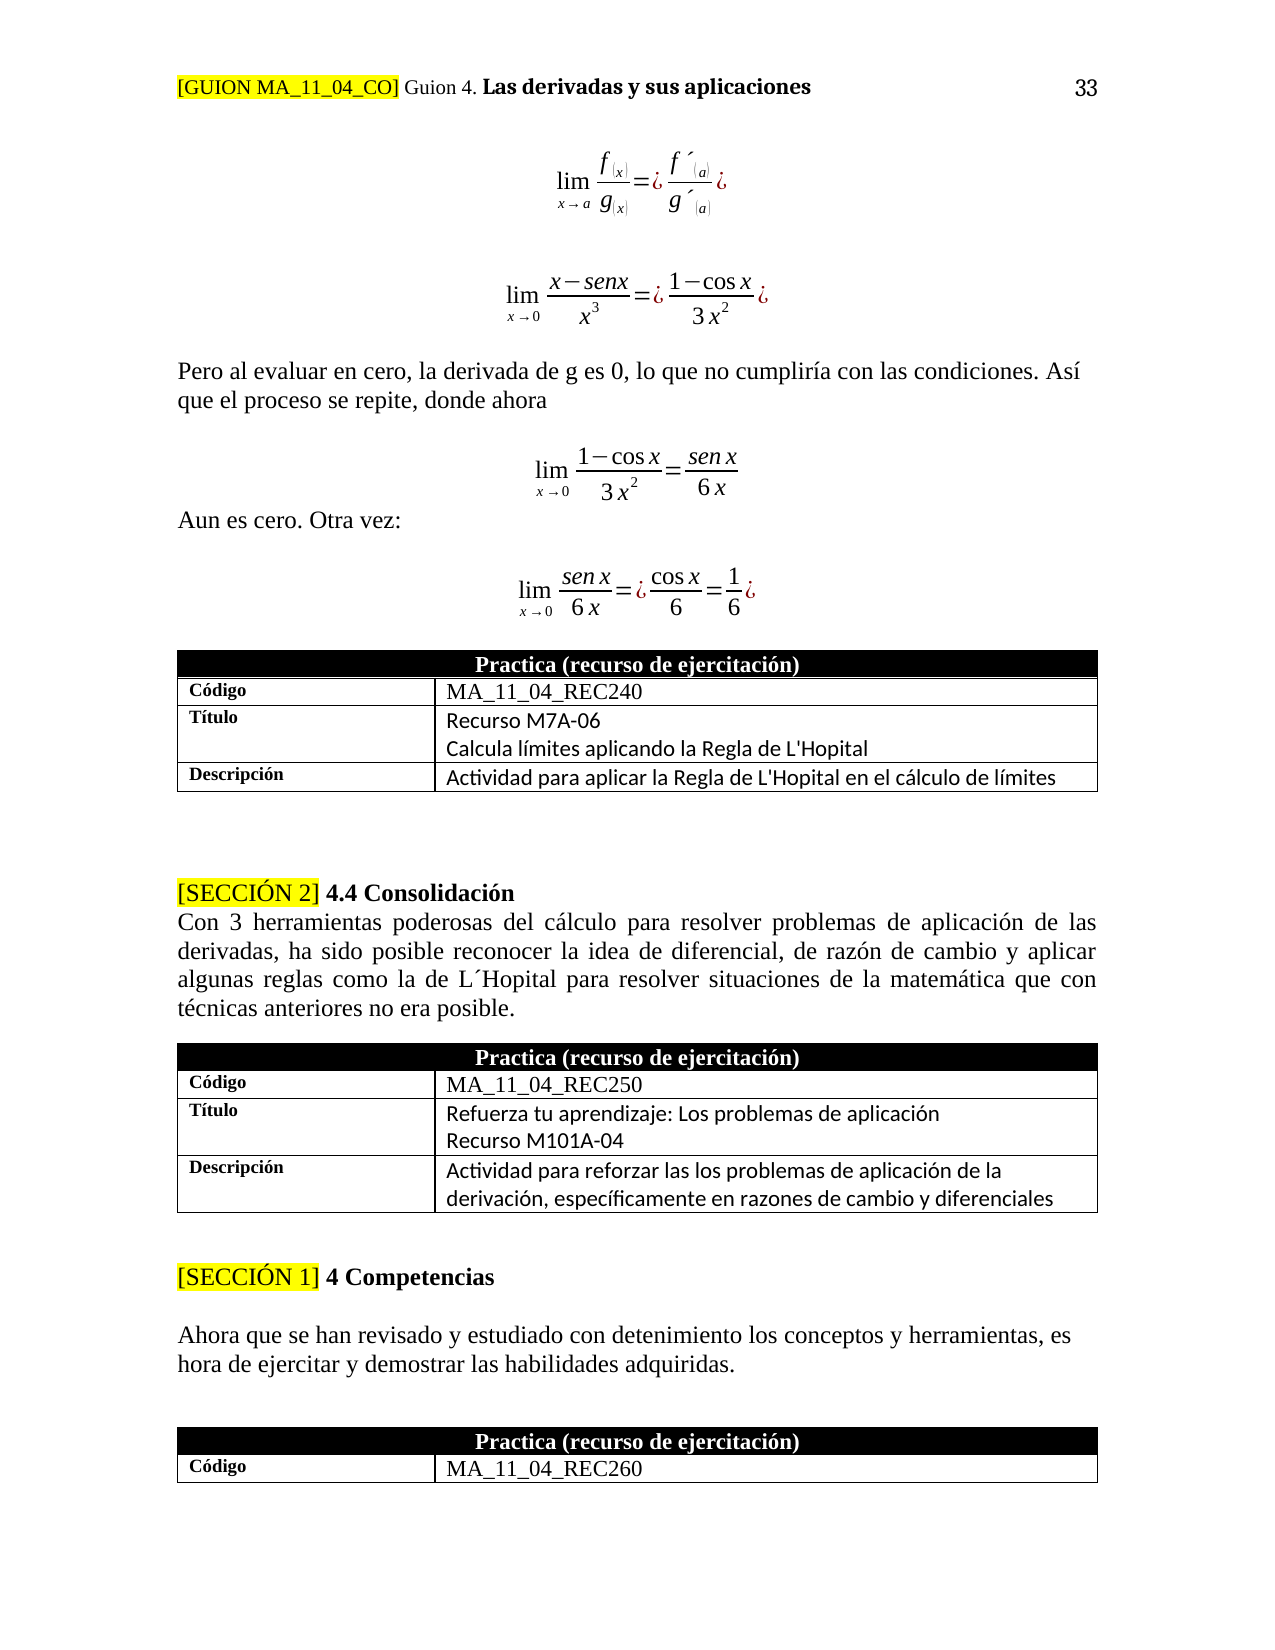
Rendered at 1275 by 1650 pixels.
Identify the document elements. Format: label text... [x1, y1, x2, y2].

text Aun es cero. Otra vez: [177, 505, 1098, 533]
text [SECCIÓN 2] 4.4 Consolidación [319, 878, 1098, 907]
table_cell Código [178, 1455, 434, 1482]
table_cell Código [178, 679, 434, 705]
table_cell MA_11_04_REC250 [436, 1071, 1097, 1098]
table_cell MA_11_04_REC260 [436, 1455, 1097, 1482]
table_cell Título [178, 1099, 434, 1155]
table_cell MA_11_04_REC240 [436, 679, 1097, 705]
table_header Practica (recurso de ejercitación) [178, 1428, 1097, 1454]
table_cell Recurso M7A-06 Calcula límites aplicando la Regla de L'Hopital [436, 706, 1097, 762]
table_header Practica (recurso de ejercitación) [178, 651, 1097, 677]
table_cell Descripción [178, 1156, 434, 1212]
text Ahora que se han revisado y estudiado con detenimiento los conceptos y herramientas, es hora de ejercitar y demostrar las habilidades adquiridas. [177, 1320, 1098, 1377]
table_cell Título [178, 706, 434, 762]
table_cell Descripción [178, 763, 434, 791]
table_cell Actividad para aplicar la Regla de L'Hopital en el cálculo de límites [436, 763, 1097, 791]
table_cell Código [178, 1071, 434, 1098]
table_cell Actividad para reforzar las los problemas de aplicación de la derivación, específicamente en razones de cambio y diferenciales [436, 1156, 1097, 1212]
table_header Practica (recurso de ejercitación) [178, 1044, 1097, 1070]
table_cell Refuerza tu aprendizaje: Los problemas de aplicación Recurso M101A-04 [436, 1099, 1097, 1155]
text [SECCIÓN 1] 4 Competencias [177, 1262, 1098, 1291]
text Pero al evaluar en cero, la derivada de g es 0, lo que no cumpliría con las condiciones. Así que el proceso se repite, donde ahora [177, 356, 1098, 413]
text Con 3 herramientas poderosas del cálculo para resolver problemas de aplicación de las derivadas, ha sido posible reconocer la idea de diferencial, de razón de cambio y aplicar algunas reglas como la de L´Hopital para resolver situaciones de la matemática que con técnicas anteriores no era posible. [177, 907, 1098, 1022]
